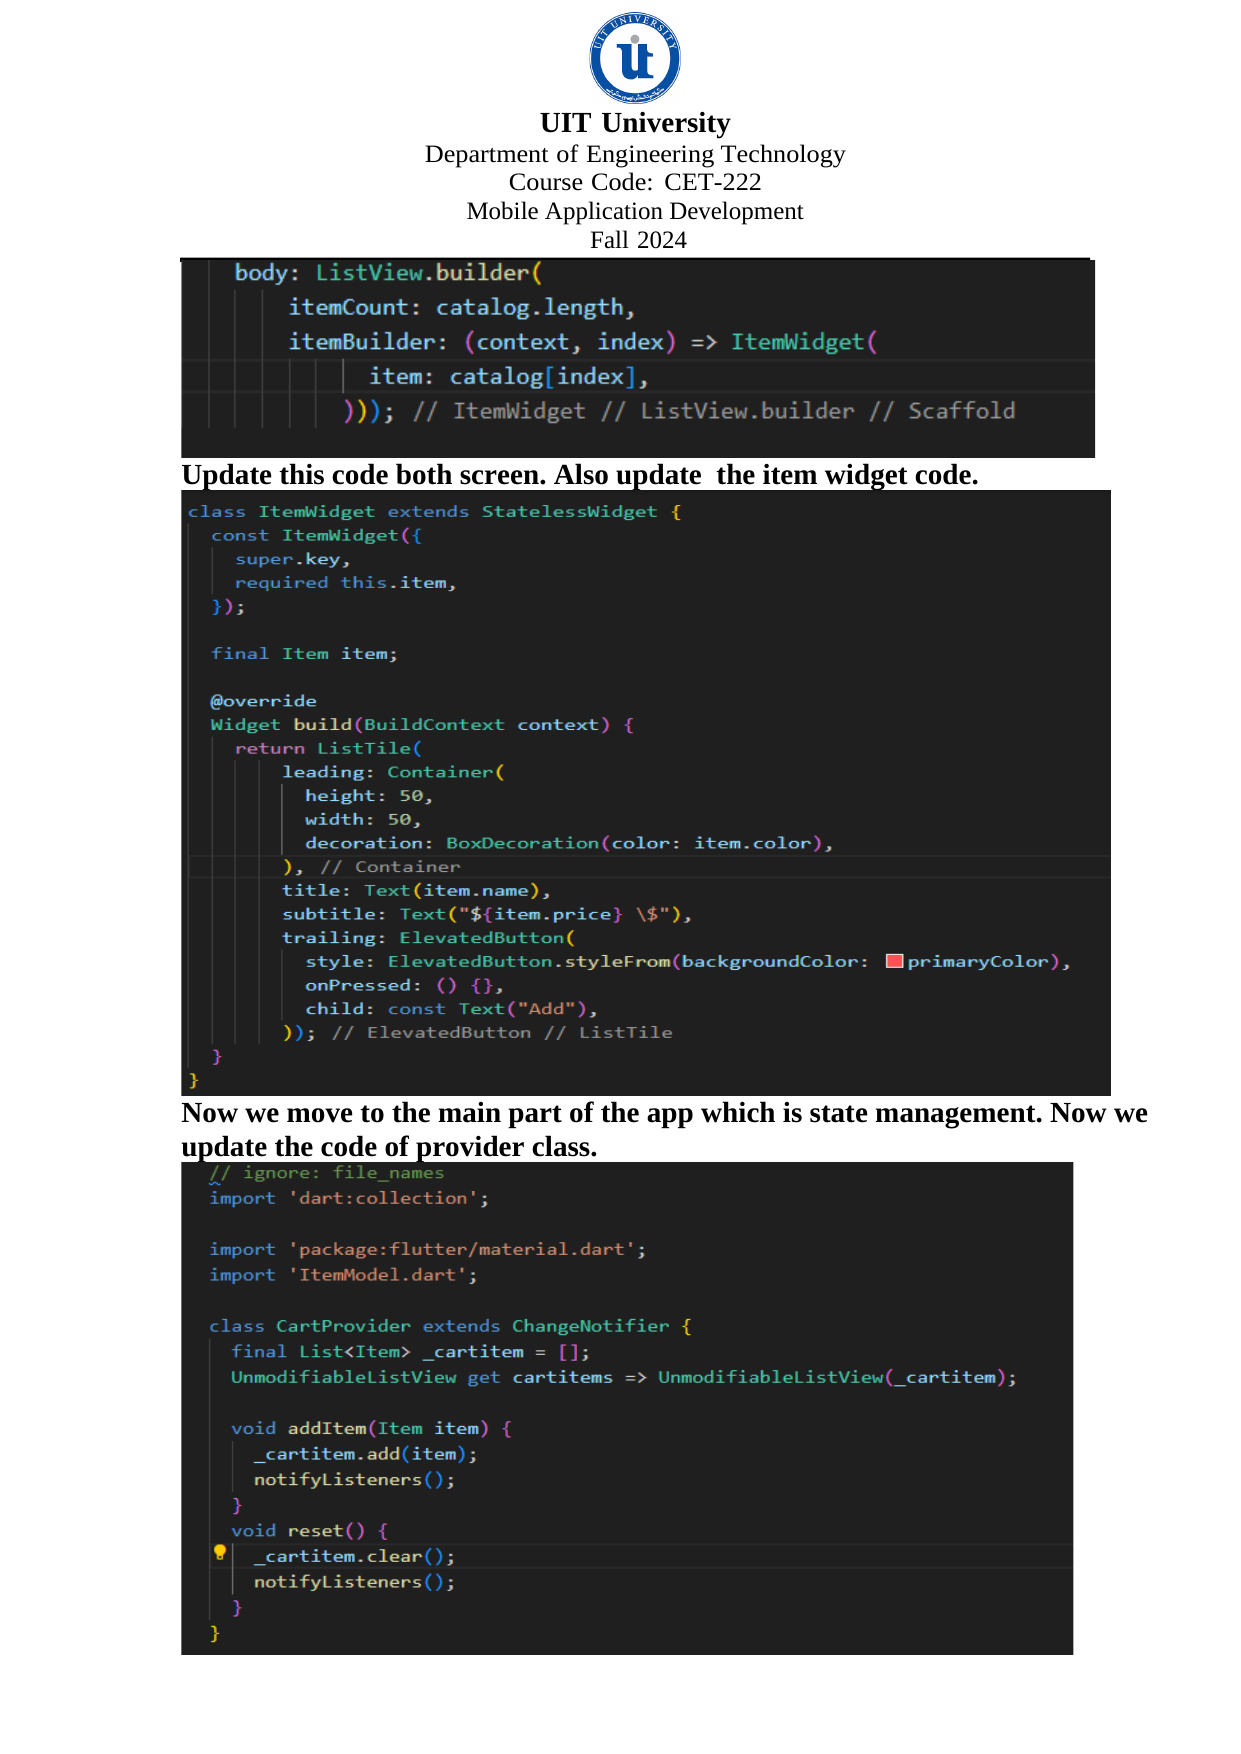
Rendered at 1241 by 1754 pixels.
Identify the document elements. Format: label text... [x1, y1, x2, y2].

picture [181, 490, 1111, 1096]
text Update this code both screen. Also update the item widget code. [181, 457, 1178, 491]
text Now we move to the main part of the app which is state management. Now we update the code of provider class. [181, 1096, 1178, 1163]
picture [589, 12, 681, 104]
picture [181, 260, 1096, 458]
picture [181, 1162, 1074, 1655]
